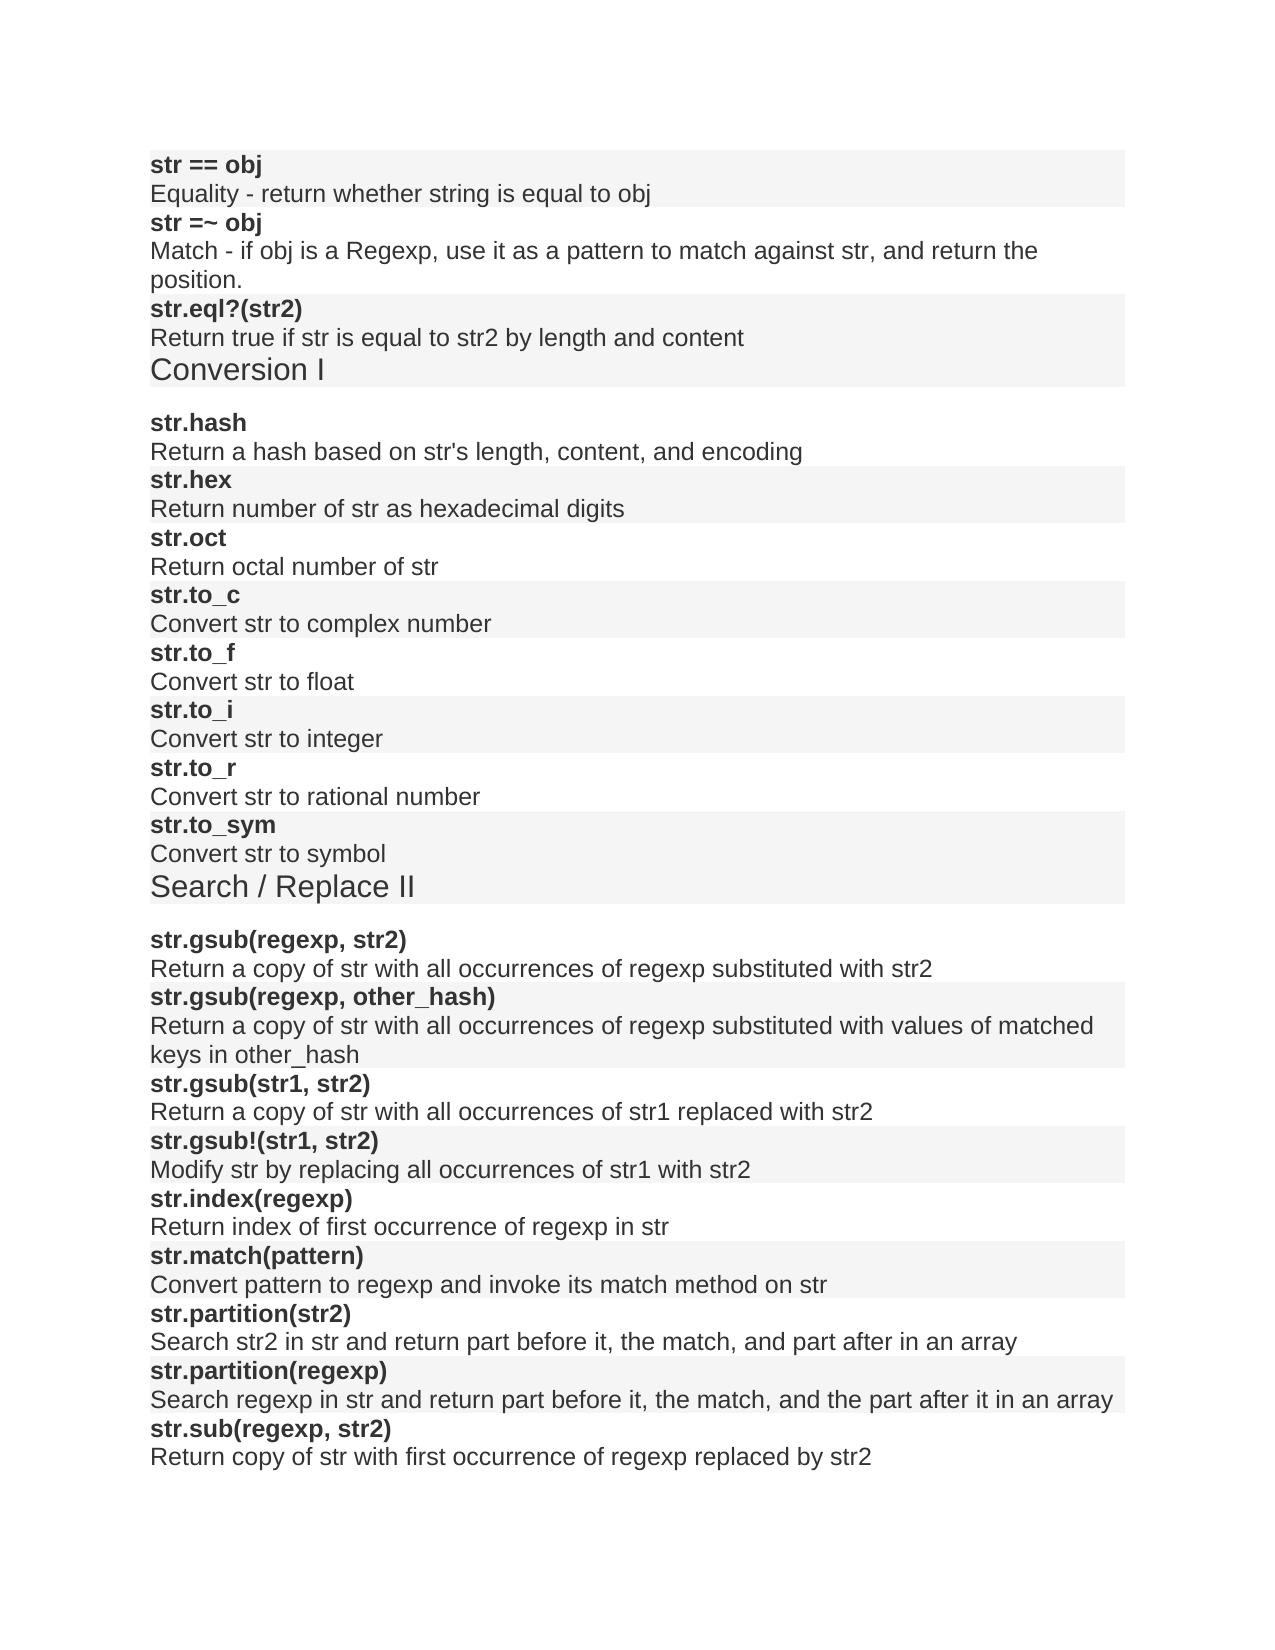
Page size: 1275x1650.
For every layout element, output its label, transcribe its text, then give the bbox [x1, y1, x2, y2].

text Modify str by replacing all occurrences of str1 with str2 [150, 1155, 1125, 1183]
text Convert str to integer [150, 724, 1125, 753]
text str.gsub(str1, str2) [150, 1068, 1125, 1097]
text Return octal number of str [150, 552, 1125, 581]
text Return true if str is equal to str2 by length and content [150, 322, 1125, 351]
text str.eql?(str2) [150, 294, 1125, 322]
text Convert str to symbol [150, 839, 1125, 868]
text Return number of str as hexadecimal digits [150, 494, 1125, 523]
text Search / Replace II [150, 868, 1125, 904]
text str =~ obj [150, 207, 1125, 236]
text str == obj [150, 150, 1125, 179]
text Return a copy of str with all occurrences of regexp substituted with str2 [150, 953, 1125, 982]
text str.sub(regexp, str2) [150, 1413, 1125, 1442]
text str.index(regexp) [150, 1183, 1125, 1212]
text str.oct [150, 523, 1125, 552]
text Match - if obj is a Regexp, use it as a pattern to match against str, and return the position. [150, 236, 1125, 294]
text str.hex [150, 466, 1125, 494]
text Return a copy of str with all occurrences of str1 replaced with str2 [150, 1097, 1125, 1126]
text Conversion I [150, 351, 1125, 387]
text str.partition(str2) [150, 1298, 1125, 1327]
text Return a copy of str with all occurrences of regexp substituted with values of matched keys in other_hash [150, 1011, 1125, 1068]
text Return index of first occurrence of regexp in str [150, 1212, 1125, 1241]
text Convert str to complex number [150, 609, 1125, 638]
text str.to_sym [150, 811, 1125, 839]
text str.to_c [150, 581, 1125, 609]
text str.gsub!(str1, str2) [150, 1126, 1125, 1155]
text Return copy of str with first occurrence of regexp replaced by str2 [150, 1442, 1125, 1471]
text Equality - return whether string is equal to obj [150, 179, 1125, 207]
text str.gsub(regexp, str2) [150, 925, 1125, 953]
text str.partition(regexp) [150, 1356, 1125, 1385]
text Return a hash based on str's length, content, and encoding [150, 437, 1125, 466]
text Convert str to float [150, 667, 1125, 696]
text str.gsub(regexp, other_hash) [150, 982, 1125, 1011]
text str.match(pattern) [150, 1241, 1125, 1270]
text Search regexp in str and return part before it, the match, and the part after it in an array [150, 1385, 1125, 1413]
text str.to_i [150, 696, 1125, 724]
text Search str2 in str and return part before it, the match, and part after in an array [150, 1327, 1125, 1356]
text str.to_f [150, 638, 1125, 667]
text str.hash [150, 408, 1125, 437]
text Convert pattern to regexp and invoke its match method on str [150, 1270, 1125, 1298]
text Convert str to rational number [150, 782, 1125, 811]
text str.to_r [150, 753, 1125, 782]
